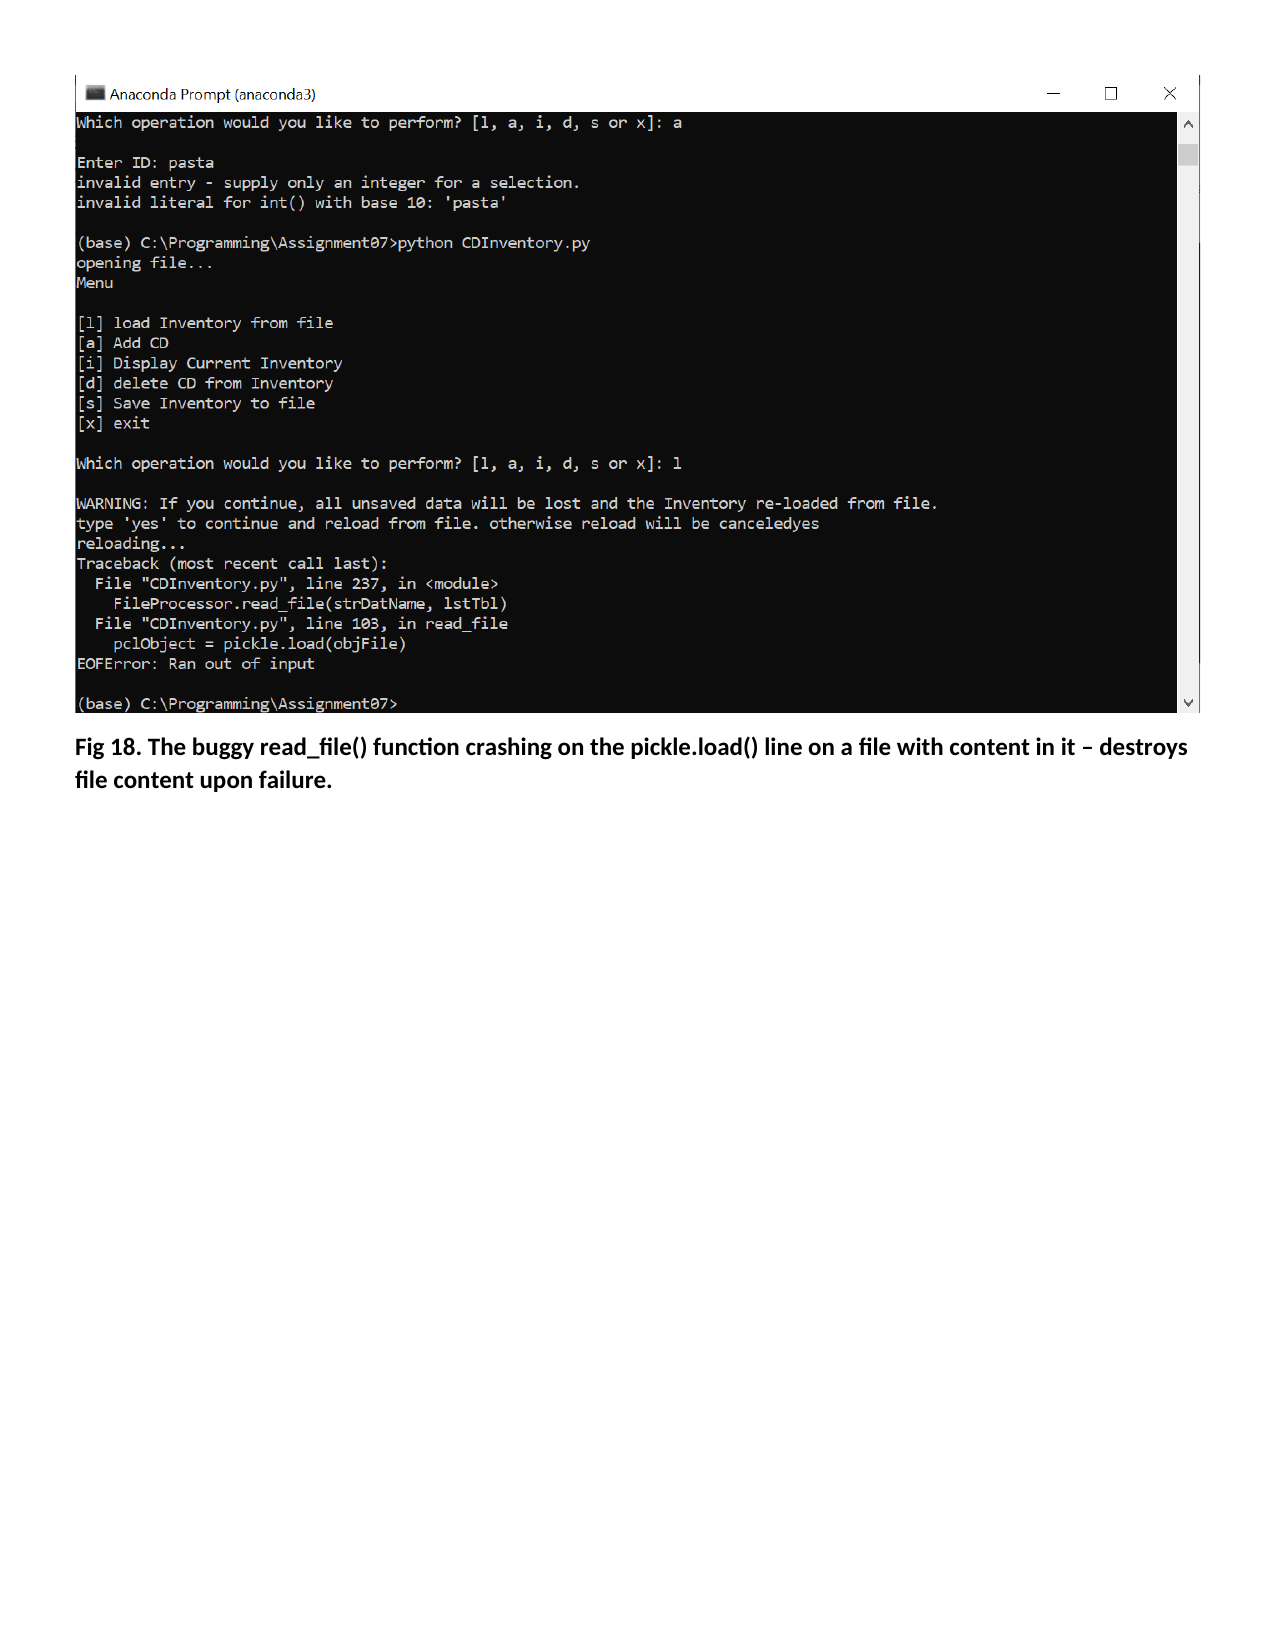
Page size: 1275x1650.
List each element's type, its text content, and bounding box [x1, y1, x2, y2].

text Fig 18. The buggy read_file() function crashing on the pickle.load() line on a file with content in it – destroys file content upon failure. [75, 731, 1200, 795]
picture [75, 75, 1200, 713]
